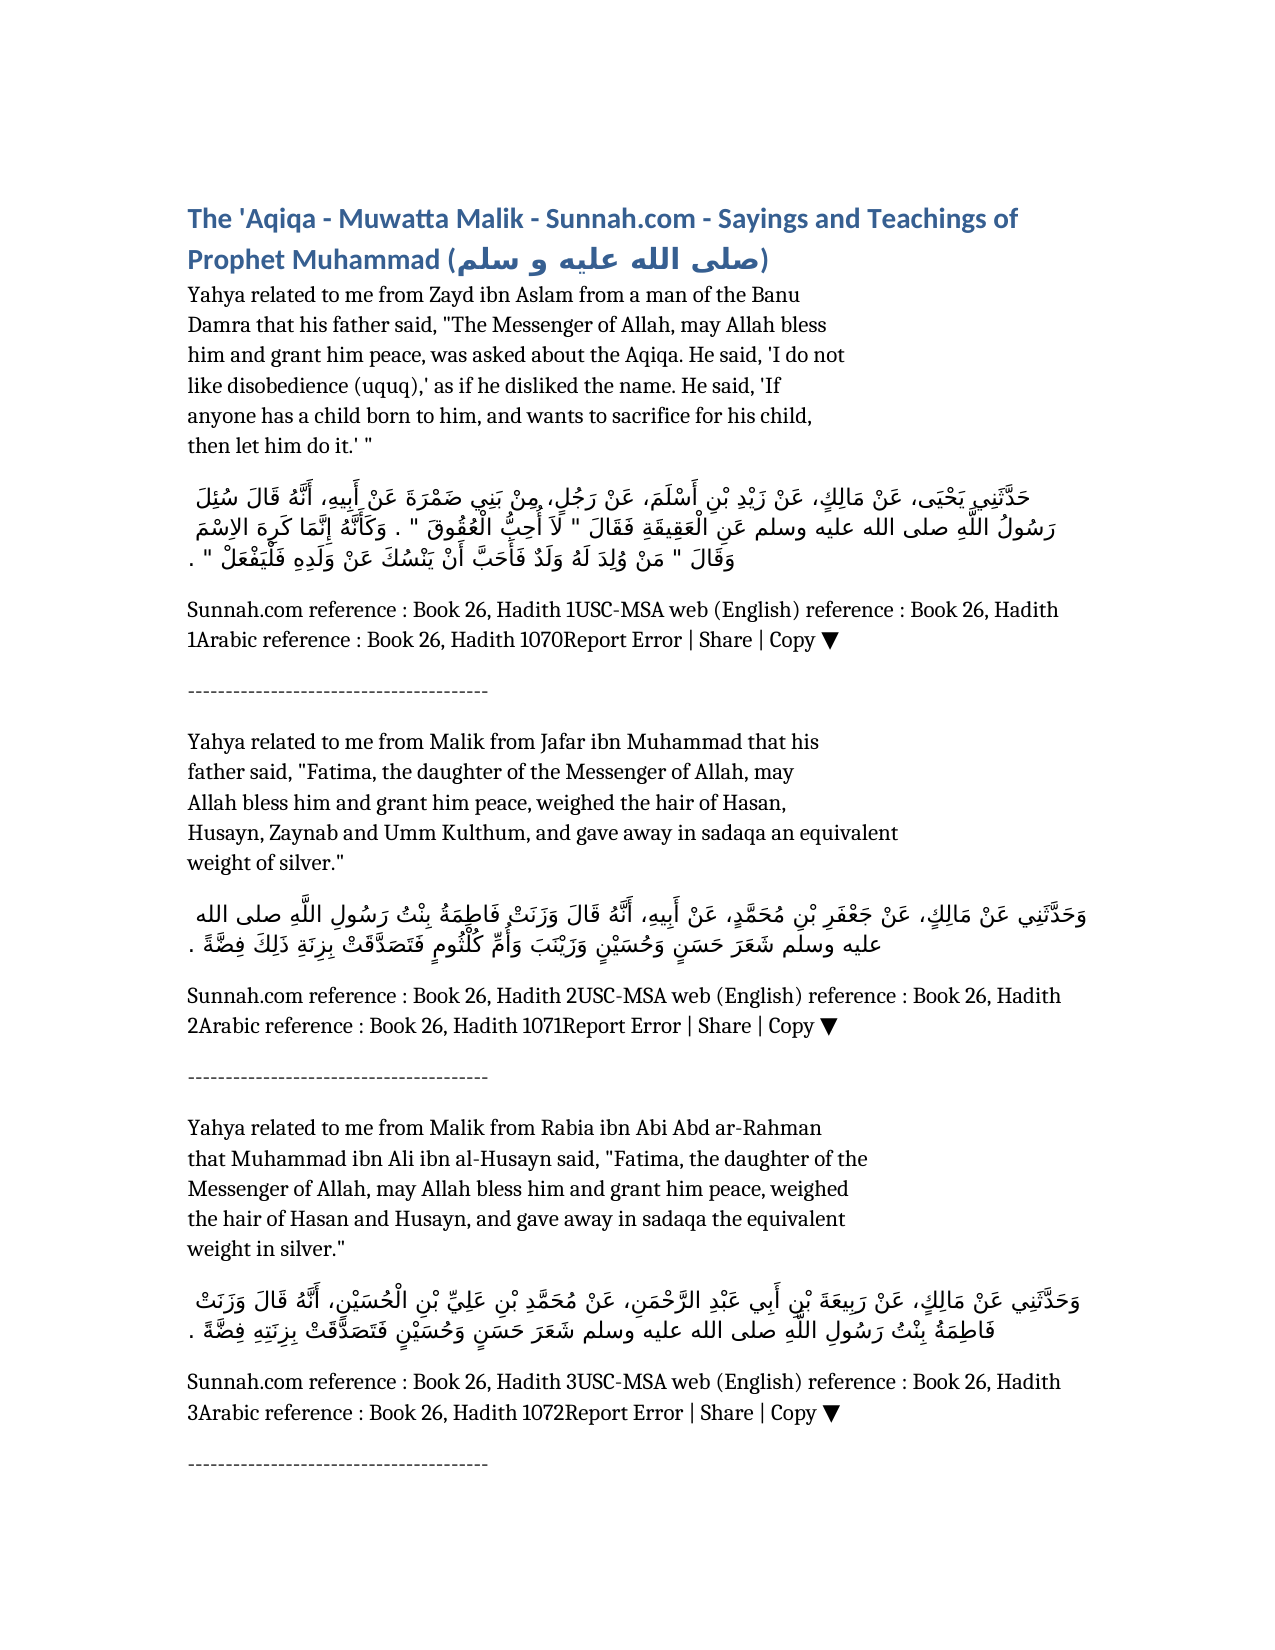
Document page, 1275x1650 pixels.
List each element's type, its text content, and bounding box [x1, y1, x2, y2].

text Sunnah.com reference : Book 26, Hadith 1USC-MSA web (English) reference : Book 26, Hadith 1Arabic reference : Book 26, Hadith 1070Report Error | Share | Copy ▼ [187, 597, 1087, 653]
text ---------------------------------------- [187, 1450, 1087, 1477]
text Sunnah.com reference : Book 26, Hadith 2USC-MSA web (English) reference : Book 26, Hadith 2Arabic reference : Book 26, Hadith 1071Report Error | Share | Copy ▼ [187, 983, 1087, 1039]
text Yahya related to me from Malik from Rabia ibn Abi Abd ar-Rahman that Muhammad ibn Ali ibn al-Husayn said, "Fatima, the daughter of the Messenger of Allah, may Allah bless him and grant him peace, weighed the hair of Hasan and Husayn, and gave away in sadaqa the equivalent weight in silver." [187, 1115, 1087, 1262]
text Sunnah.com reference : Book 26, Hadith 3USC-MSA web (English) reference : Book 26, Hadith 3Arabic reference : Book 26, Hadith 1072Report Error | Share | Copy ▼ [187, 1369, 1087, 1426]
subtitle The 'Aqiqa - Muwatta Malik - Sunnah.com - Sayings and Teachings of Prophet Muhammad (صلى الله عليه و سلم) [187, 200, 1087, 277]
text Yahya related to me from Zayd ibn Aslam from a man of the Banu Damra that his father said, "The Messenger of Allah, may Allah bless him and grant him peace, was asked about the Aqiqa. He said, 'I do not like disobedience (uquq),' as if he disliked the name. He said, 'If anyone has a child born to him, and wants to sacrifice for his child, then let him do it.' " [187, 282, 1087, 459]
text حَدَّثَنِي يَحْيَى، عَنْ مَالِكٍ، عَنْ زَيْدِ بْنِ أَسْلَمَ، عَنْ رَجُلٍ، مِنْ بَنِي ضَمْرَةَ عَنْ أَبِيهِ، أَنَّهُ قَالَ سُئِلَ رَسُولُ اللَّهِ صلى الله عليه وسلم عَنِ الْعَقِيقَةِ فَقَالَ ‏"‏ لاَ أُحِبُّ الْعُقُوقَ ‏"‏ ‏.‏ وَكَأَنَّهُ إِنَّمَا كَرِهَ الاِسْمَ وَقَالَ ‏"‏ مَنْ وُلِدَ لَهُ وَلَدٌ فَأَحَبَّ أَنْ يَنْسُكَ عَنْ وَلَدِهِ فَلْيَفْعَلْ ‏"‏ ‏.‏ [187, 484, 1087, 572]
text Yahya related to me from Malik from Jafar ibn Muhammad that his father said, "Fatima, the daughter of the Messenger of Allah, may Allah bless him and grant him peace, weighed the hair of Hasan, Husayn, Zaynab and Umm Kulthum, and gave away in sadaqa an equivalent weight of silver." [187, 729, 1087, 876]
text وَحَدَّثَنِي عَنْ مَالِكٍ، عَنْ رَبِيعَةَ بْنِ أَبِي عَبْدِ الرَّحْمَنِ، عَنْ مُحَمَّدِ بْنِ عَلِيِّ بْنِ الْحُسَيْنِ، أَنَّهُ قَالَ وَزَنَتْ فَاطِمَةُ بِنْتُ رَسُولِ اللَّهِ صلى الله عليه وسلم شَعَرَ حَسَنٍ وَحُسَيْنٍ فَتَصَدَّقَتْ بِزِنَتِهِ فِضَّةً ‏.‏ [187, 1287, 1087, 1344]
text ---------------------------------------- [187, 1064, 1087, 1091]
text وَحَدَّثَنِي عَنْ مَالِكٍ، عَنْ جَعْفَرِ بْنِ مُحَمَّدٍ، عَنْ أَبِيهِ، أَنَّهُ قَالَ وَزَنَتْ فَاطِمَةُ بِنْتُ رَسُولِ اللَّهِ صلى الله عليه وسلم شَعَرَ حَسَنٍ وَحُسَيْنٍ وَزَيْنَبَ وَأُمِّ كُلْثُومٍ فَتَصَدَّقَتْ بِزِنَةِ ذَلِكَ فِضَّةً ‏.‏ [187, 901, 1087, 958]
text ---------------------------------------- [187, 678, 1087, 704]
